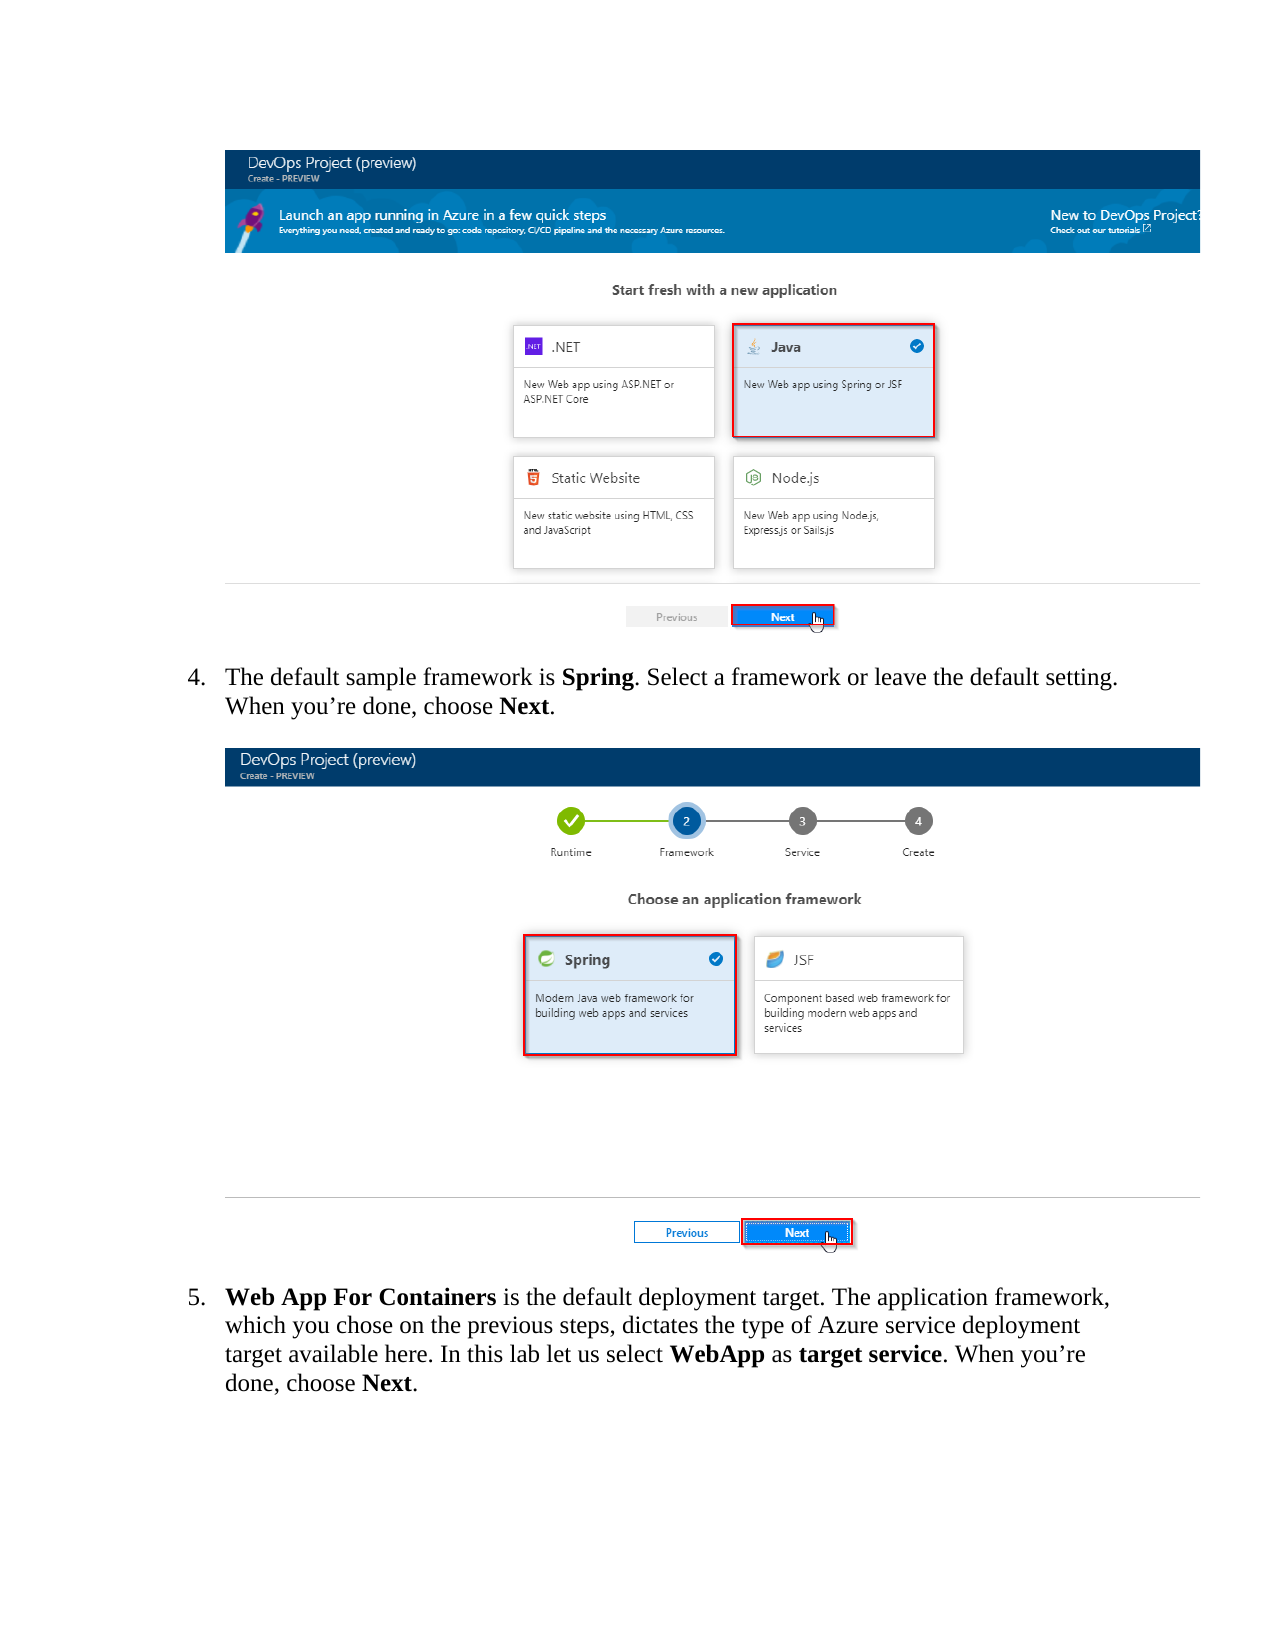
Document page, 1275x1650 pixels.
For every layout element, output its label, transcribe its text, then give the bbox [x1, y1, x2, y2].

picture [225, 150, 1200, 188]
picture [225, 204, 1200, 633]
list The default sample framework is Spring. Select a framework or leave the default setting. When you’re done, choose Next. [187, 662, 1125, 720]
list Web App For Containers is the default deployment target. The application framework, which you chose on the previous steps, dictates the type of Azure service deployment target available here. In this lab let us select WebApp as target service. When you’re done, choose Next. [187, 1282, 1125, 1397]
picture [225, 748, 1200, 1253]
